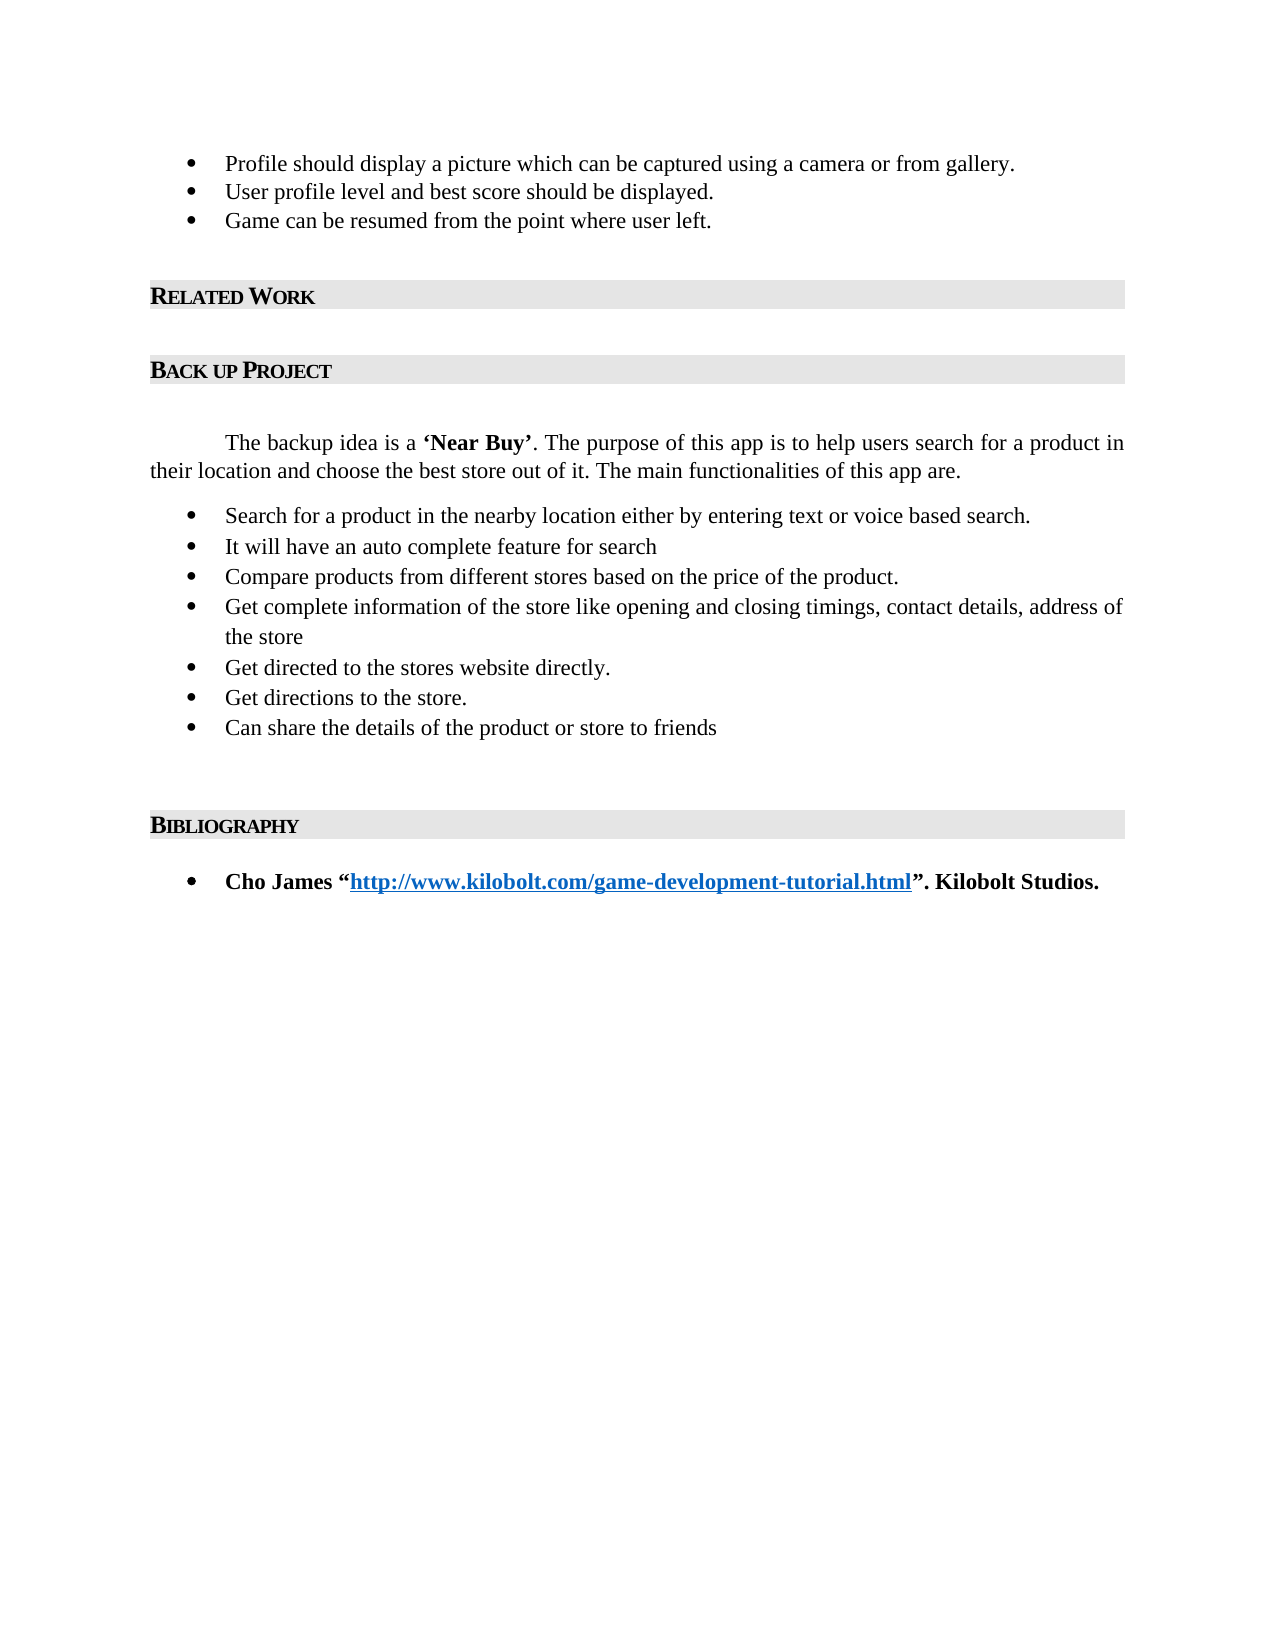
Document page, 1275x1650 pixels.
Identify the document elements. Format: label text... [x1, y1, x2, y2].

list Get complete information of the store like opening and closing timings, contact details, address of the store [187, 593, 1125, 650]
title Related Work [150, 280, 1125, 309]
list Cho James “http://www.kilobolt.com/game-development-tutorial.html”. Kilobolt Studios. [187, 868, 1125, 894]
list Profile should display a picture which can be captured using a camera or from gallery. [187, 150, 1125, 176]
list Game can be resumed from the point where user left. [187, 207, 1125, 233]
list Search for a product in the nearby location either by entering text or voice based search. [187, 502, 1125, 529]
list Get directed to the stores website directly. [187, 653, 1125, 680]
list Compare products from different stores based on the price of the product. [187, 563, 1125, 589]
list Can share the details of the product or store to friends [187, 714, 1125, 740]
list Get directions to the store. [187, 684, 1125, 710]
list User profile level and best score should be displayed. [187, 178, 1125, 205]
title Back up Project [150, 355, 1125, 384]
title Bibliography [150, 810, 1125, 839]
list It will have an auto complete feature for search [187, 533, 1125, 559]
text The backup idea is a ‘Near Buy’. The purpose of this app is to help users search for a product in their location and choose the best store out of it. The main functionalities of this app are. [150, 429, 1125, 484]
